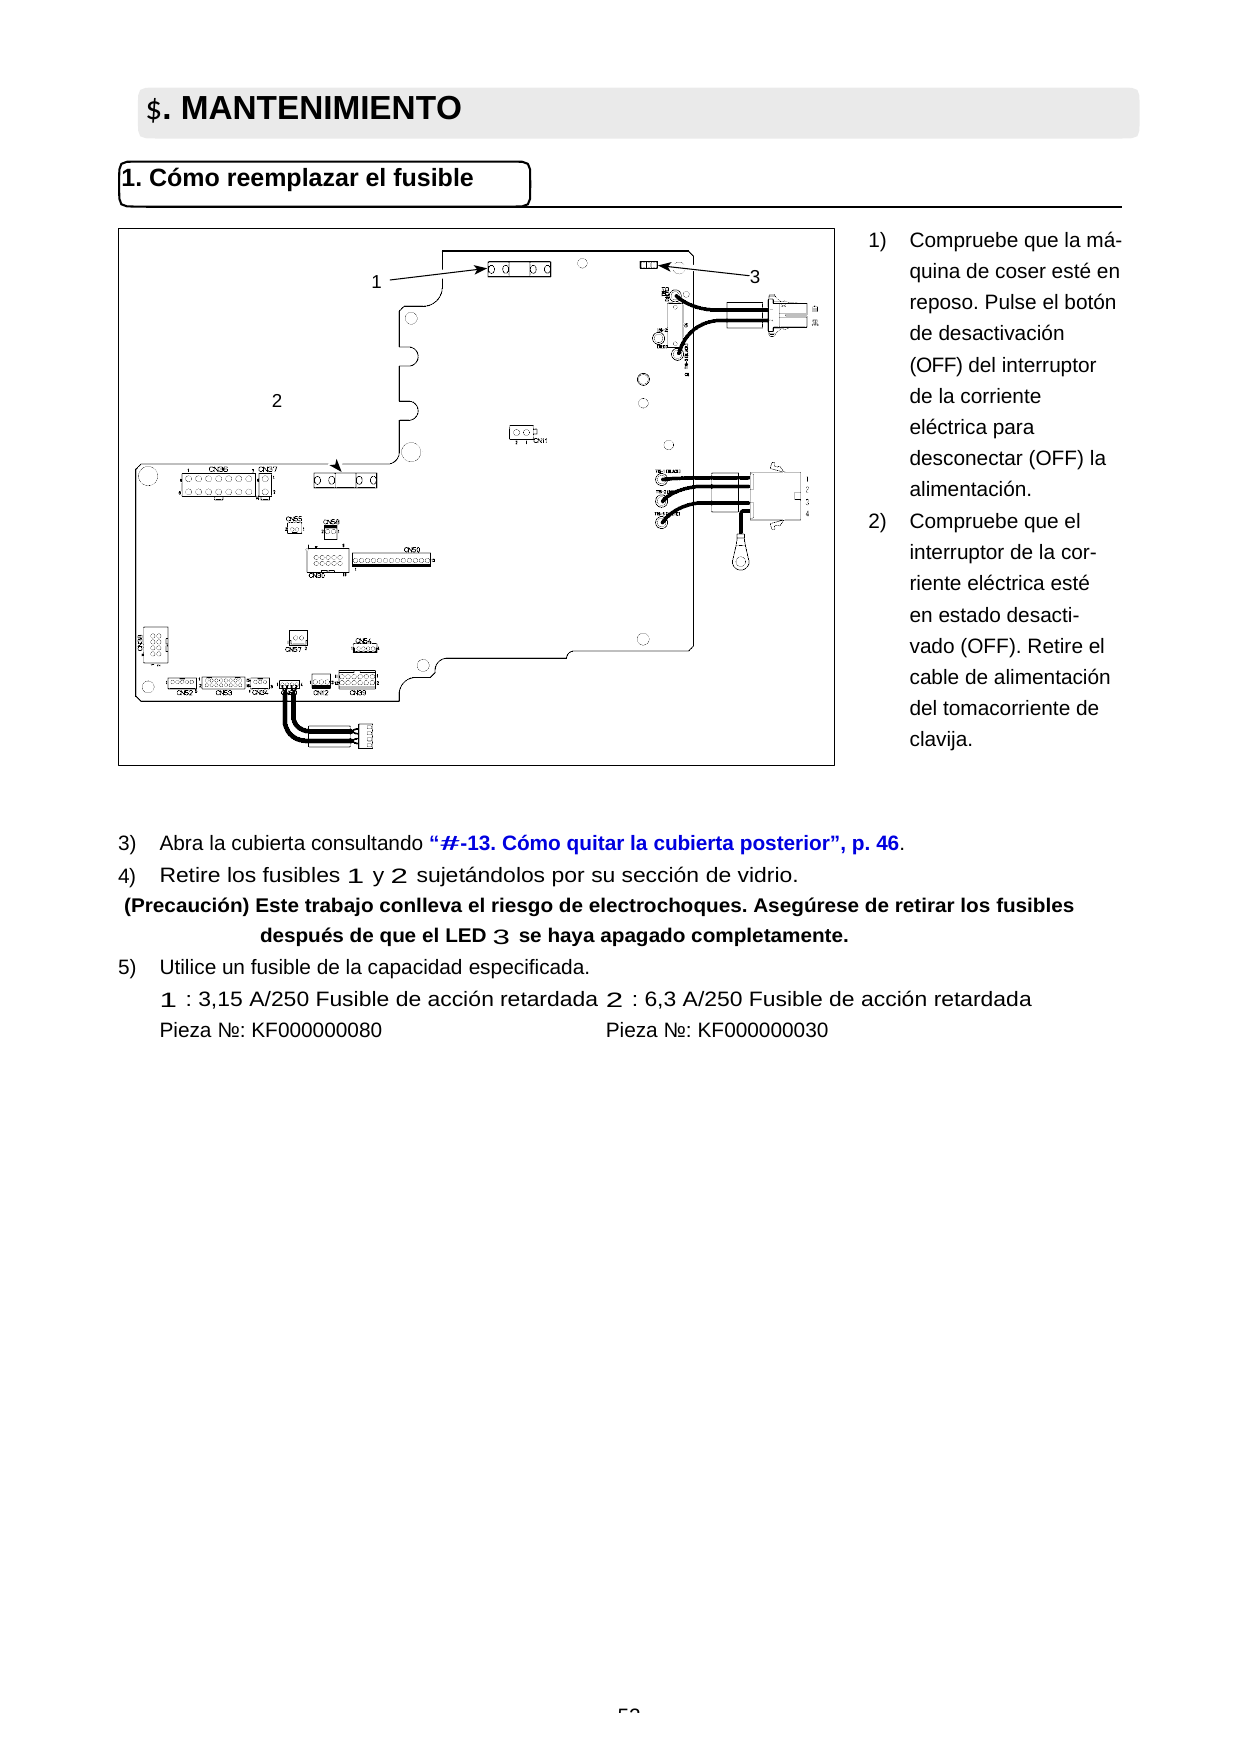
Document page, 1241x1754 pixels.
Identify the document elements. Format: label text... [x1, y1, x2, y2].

text Pieza №: KF000000080 Pieza №: KF000000030 [159, 1018, 1136, 1042]
text 1 : 3,15 A/250 Fusible de acción retardada 2 : 6,3 A/250 Fusible de acción retardada [159, 987, 1136, 1012]
list Abra la cubierta consultando “#-13. Cómo quitar la cubierta posterior”, p. 46. [118, 831, 1136, 856]
list Compruebe que el interruptor de la cor- riente eléctrica esté en estado desacti- vado (OFF). Retire el cable de alimentación del tomacorriente de clavija. [868, 509, 1111, 751]
picture [135, 250, 819, 749]
list Utilice un fusible de la capacidad especificada. [118, 957, 1136, 979]
text (Precaución) Este trabajo conlleva el riesgo de electrochoques. Asegúrese de retirar los fusibles después de que el LED 3 se haya apagado completamente. [124, 894, 1136, 949]
list Compruebe que la má- quina de coser esté en reposo. Pulse el botón de desactivación (OFF) del interruptor de la corriente eléctrica para desconectar (OFF) la alimentación. [868, 228, 1122, 501]
list Retire los fusibles 1 y 2 sujetándolos por su sección de vidrio. [118, 862, 1136, 888]
